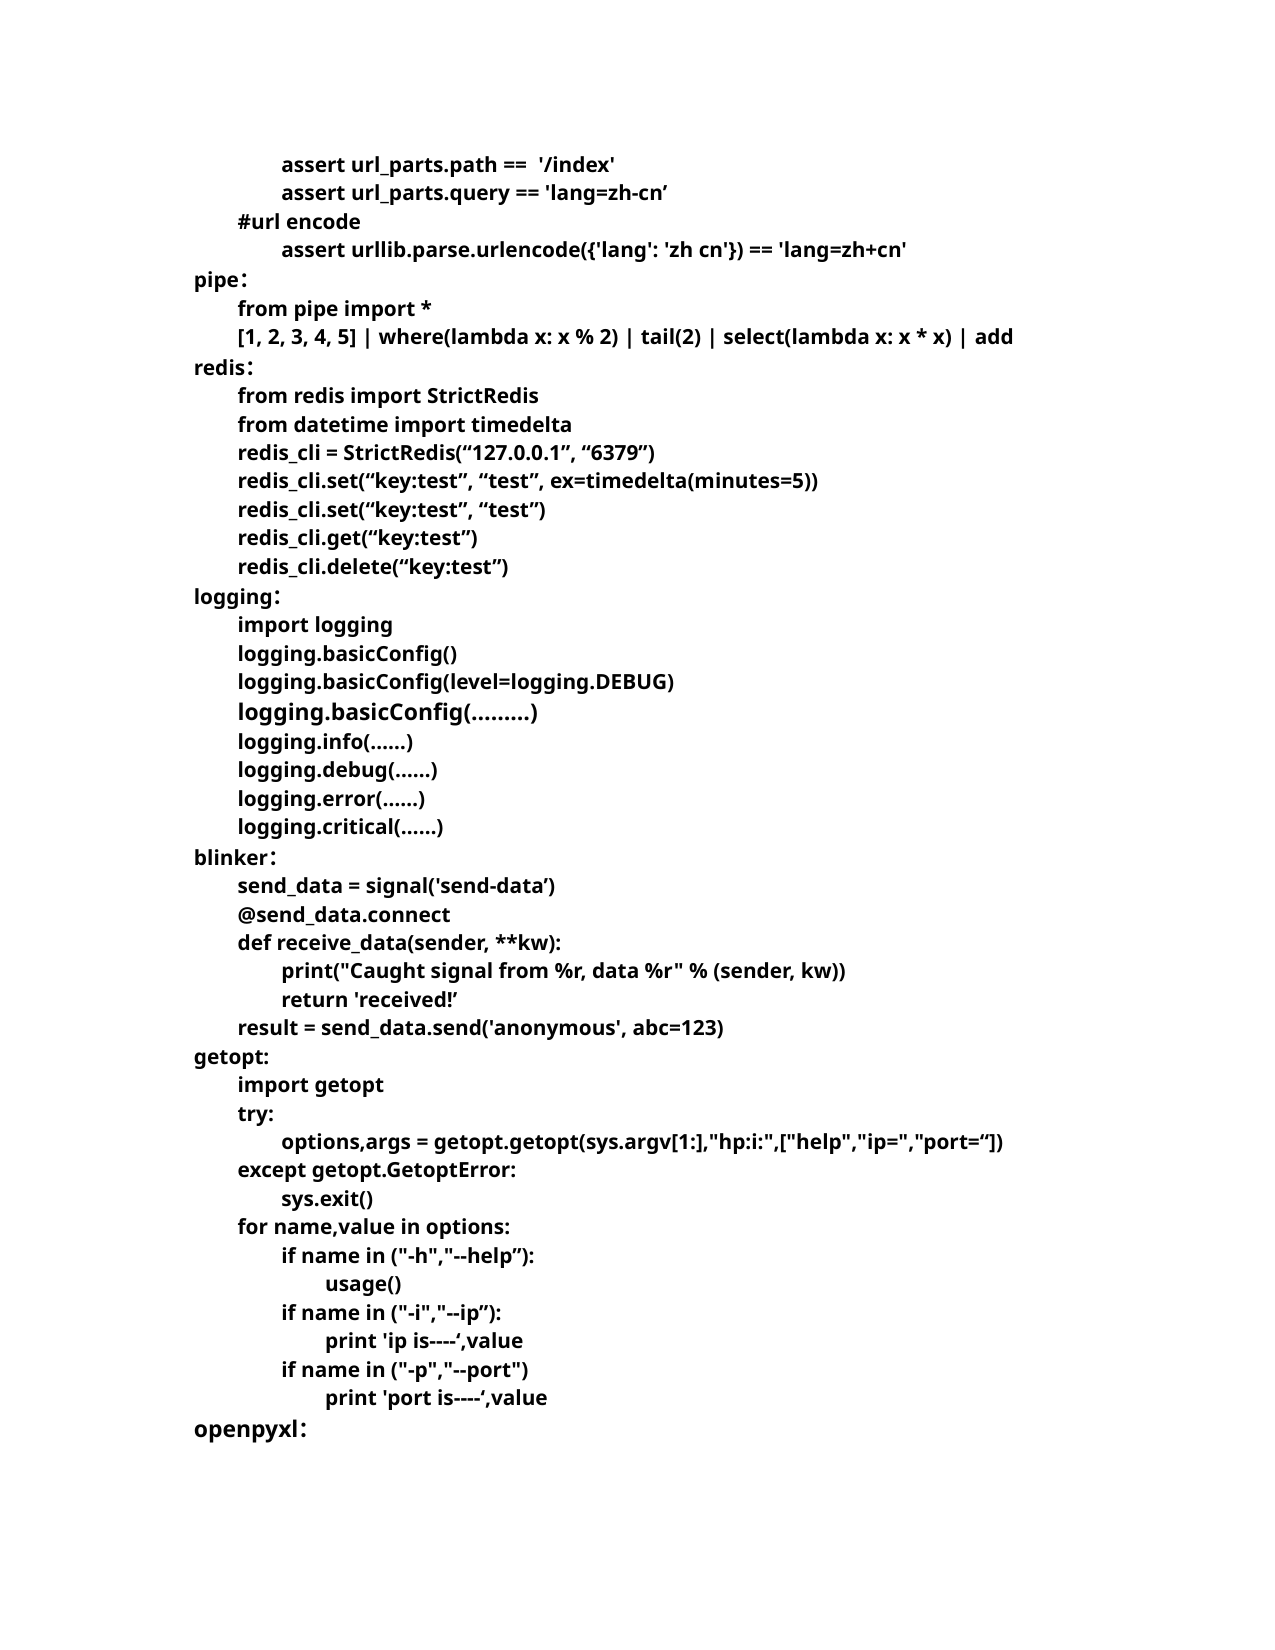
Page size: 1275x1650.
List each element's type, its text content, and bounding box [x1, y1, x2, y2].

text logging.error(……) [237, 784, 1125, 812]
text print("Caught signal from %r, data %r" % (sender, kw)) [281, 957, 1125, 985]
text pipe： [194, 264, 1125, 294]
text redis_cli = StrictRedis(“127.0.0.1”, “6379”) [237, 438, 1125, 467]
text redis_cli.delete(“key:test”) [237, 552, 1125, 580]
text redis_cli.get(“key:test”) [237, 523, 1125, 552]
text #url encode [237, 207, 1125, 235]
text redis_cli.set(“key:test”, “test”) [237, 495, 1125, 523]
text from datetime import timedelta [237, 410, 1125, 438]
text @send_data.connect [237, 900, 1125, 928]
text sys.exit() [281, 1184, 1125, 1212]
text redis_cli.set(“key:test”, “test”, ex=timedelta(minutes=5)) [237, 467, 1125, 495]
text getopt: [194, 1042, 1125, 1070]
text logging.info(……) [237, 727, 1125, 756]
text print 'port is----‘,value [325, 1383, 1125, 1412]
text import getopt [237, 1070, 1125, 1099]
text return 'received!’ [281, 985, 1125, 1013]
text redis： [194, 351, 1125, 381]
text options,args = getopt.getopt(sys.argv[1:],"hp:i:",["help","ip=","port=“]) [281, 1127, 1125, 1156]
text print 'ip is----‘,value [325, 1326, 1125, 1355]
text logging.basicConfig(………) [237, 696, 1125, 727]
text if name in ("-h","--help”): [281, 1241, 1125, 1269]
text def receive_data(sender, **kw): [237, 928, 1125, 957]
text send_data = signal('send-data’) [237, 871, 1125, 900]
text if name in ("-i","--ip”): [281, 1298, 1125, 1326]
text blinker： [194, 841, 1125, 871]
text logging.basicConfig() [237, 639, 1125, 667]
text if name in ("-p","--port") [281, 1355, 1125, 1383]
text from redis import StrictRedis [237, 381, 1125, 410]
text for name,value in options: [237, 1212, 1125, 1241]
text except getopt.GetoptError: [237, 1156, 1125, 1184]
text logging： [194, 580, 1125, 611]
text assert url_parts.query == 'lang=zh-cn’ [281, 178, 1125, 207]
text logging.debug(……) [237, 756, 1125, 784]
text logging.critical(……) [237, 812, 1125, 841]
text assert url_parts.path == '/index' [281, 150, 1125, 178]
text import logging [237, 611, 1125, 639]
text try: [237, 1099, 1125, 1127]
text [1, 2, 3, 4, 5] | where(lambda x: x % 2) | tail(2) | select(lambda x: x * x) | add [237, 322, 1125, 351]
text assert urllib.parse.urlencode({'lang': 'zh cn'}) == 'lang=zh+cn' [281, 235, 1125, 264]
text openpyxl： [194, 1412, 1125, 1444]
text logging.basicConfig(level=logging.DEBUG) [237, 667, 1125, 696]
text result = send_data.send('anonymous', abc=123) [237, 1013, 1125, 1042]
text from pipe import * [237, 294, 1125, 322]
text usage() [325, 1269, 1125, 1298]
